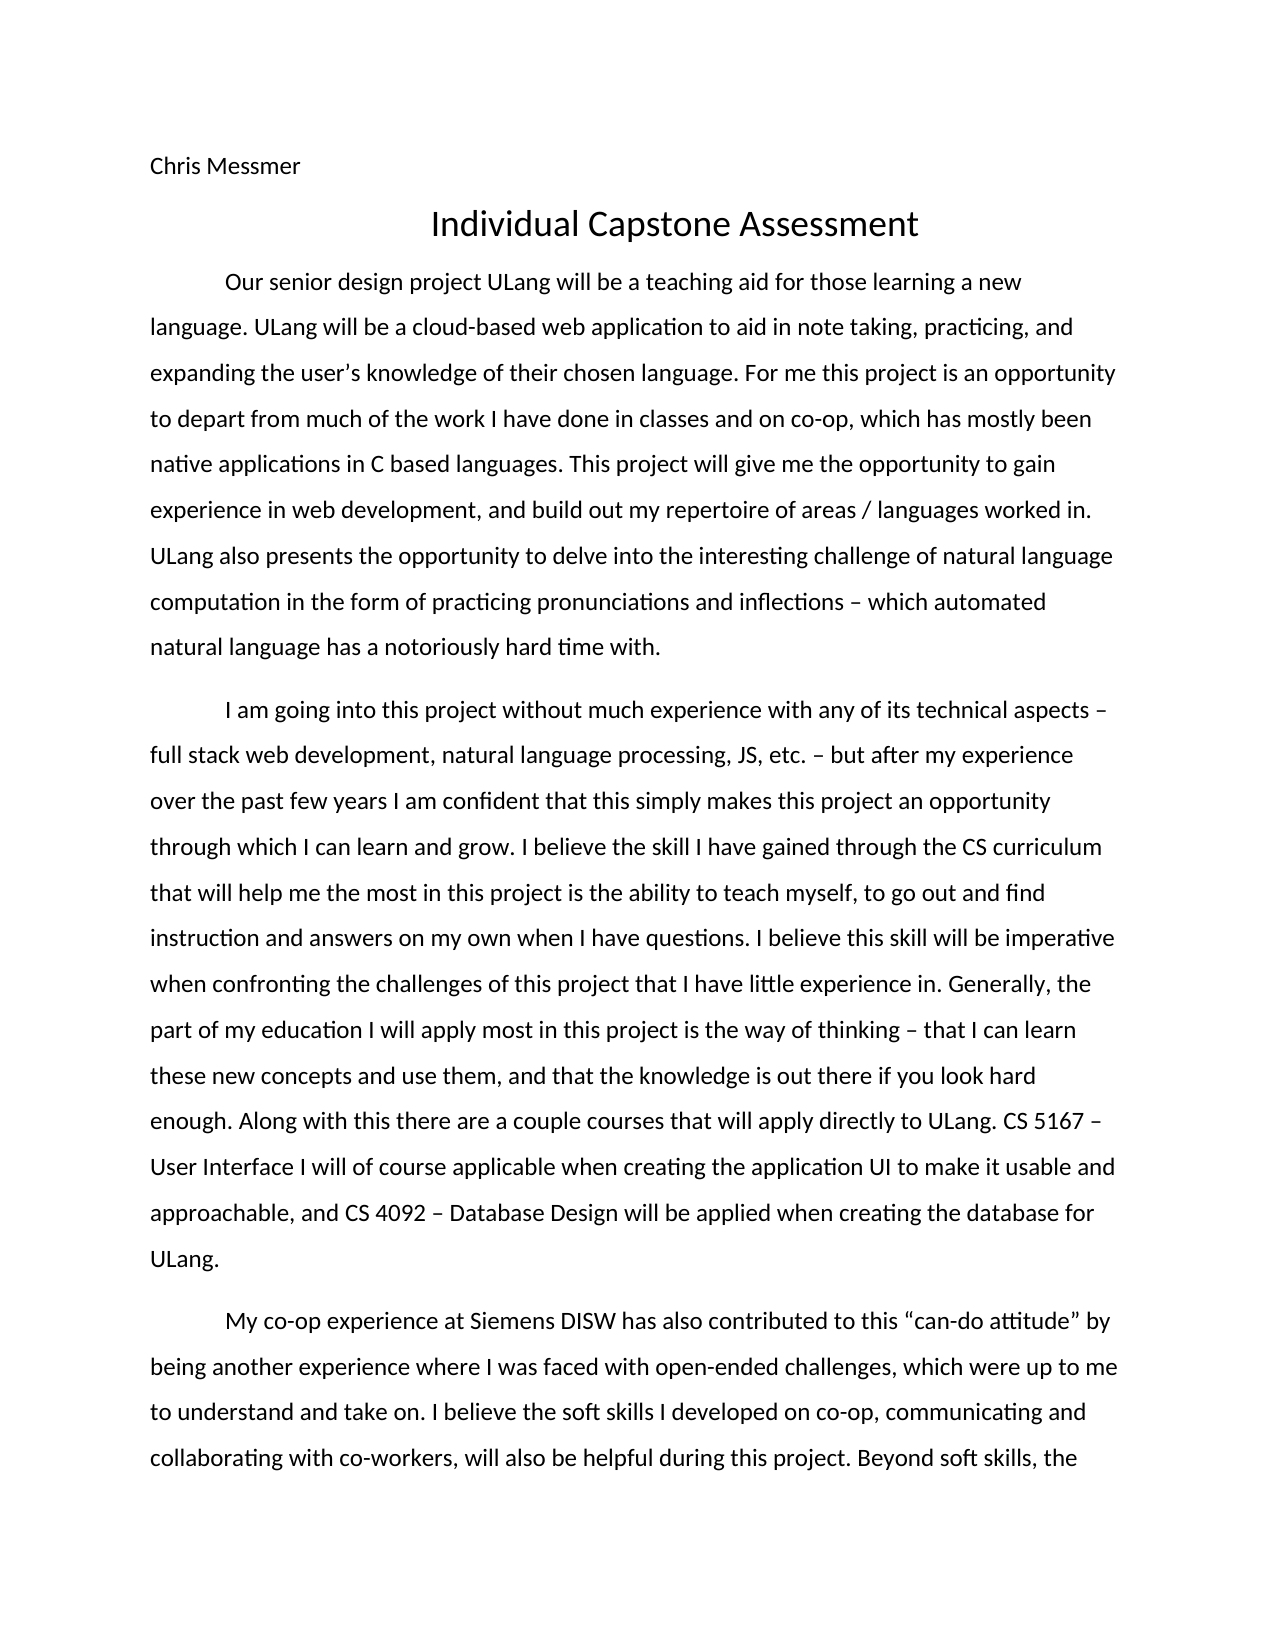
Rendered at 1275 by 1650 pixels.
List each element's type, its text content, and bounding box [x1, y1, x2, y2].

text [150, 1305, 1125, 1473]
text Our senior design project ULang will be a teaching aid for those learning a new language. ULang will be a cloud-based web application to aid in note taking, practicing, and expanding the user’s knowledge of their chosen language. For me this project is an opportunity to depart from much of the work I have done in classes and on co-op, which has mostly been native applications in C based languages. This project will give me the opportunity to gain experience in web development, and build out my repertoire of areas / languages worked in. ULang also presents the opportunity to delve into the interesting challenge of natural language computation in the form of practicing pronunciations and inflections – which automated natural language has a notoriously hard time with. [150, 266, 1125, 662]
text I am going into this project without much experience with any of its technical aspects – full stack web development, natural language processing, JS, etc. – but after my experience over the past few years I am confident that this simply makes this project an opportunity through which I can learn and grow. I believe the skill I have gained through the CS curriculum that will help me the most in this project is the ability to teach myself, to go out and find instruction and answers on my own when I have questions. I believe this skill will be imperative when confronting the challenges of this project that I have little experience in. Generally, the part of my education I will apply most in this project is the way of thinking – that I can learn these new concepts and use them, and that the knowledge is out there if you look hard enough. Along with this there are a couple courses that will apply directly to ULang. CS 5167 – User Interface I will of course applicable when creating the application UI to make it usable and approachable, and CS 4092 – Database Design will be applied when creating the database for ULang. [150, 694, 1125, 1273]
text Individual Capstone Assessment [150, 199, 1125, 245]
text Chris Messmer [150, 150, 1125, 181]
